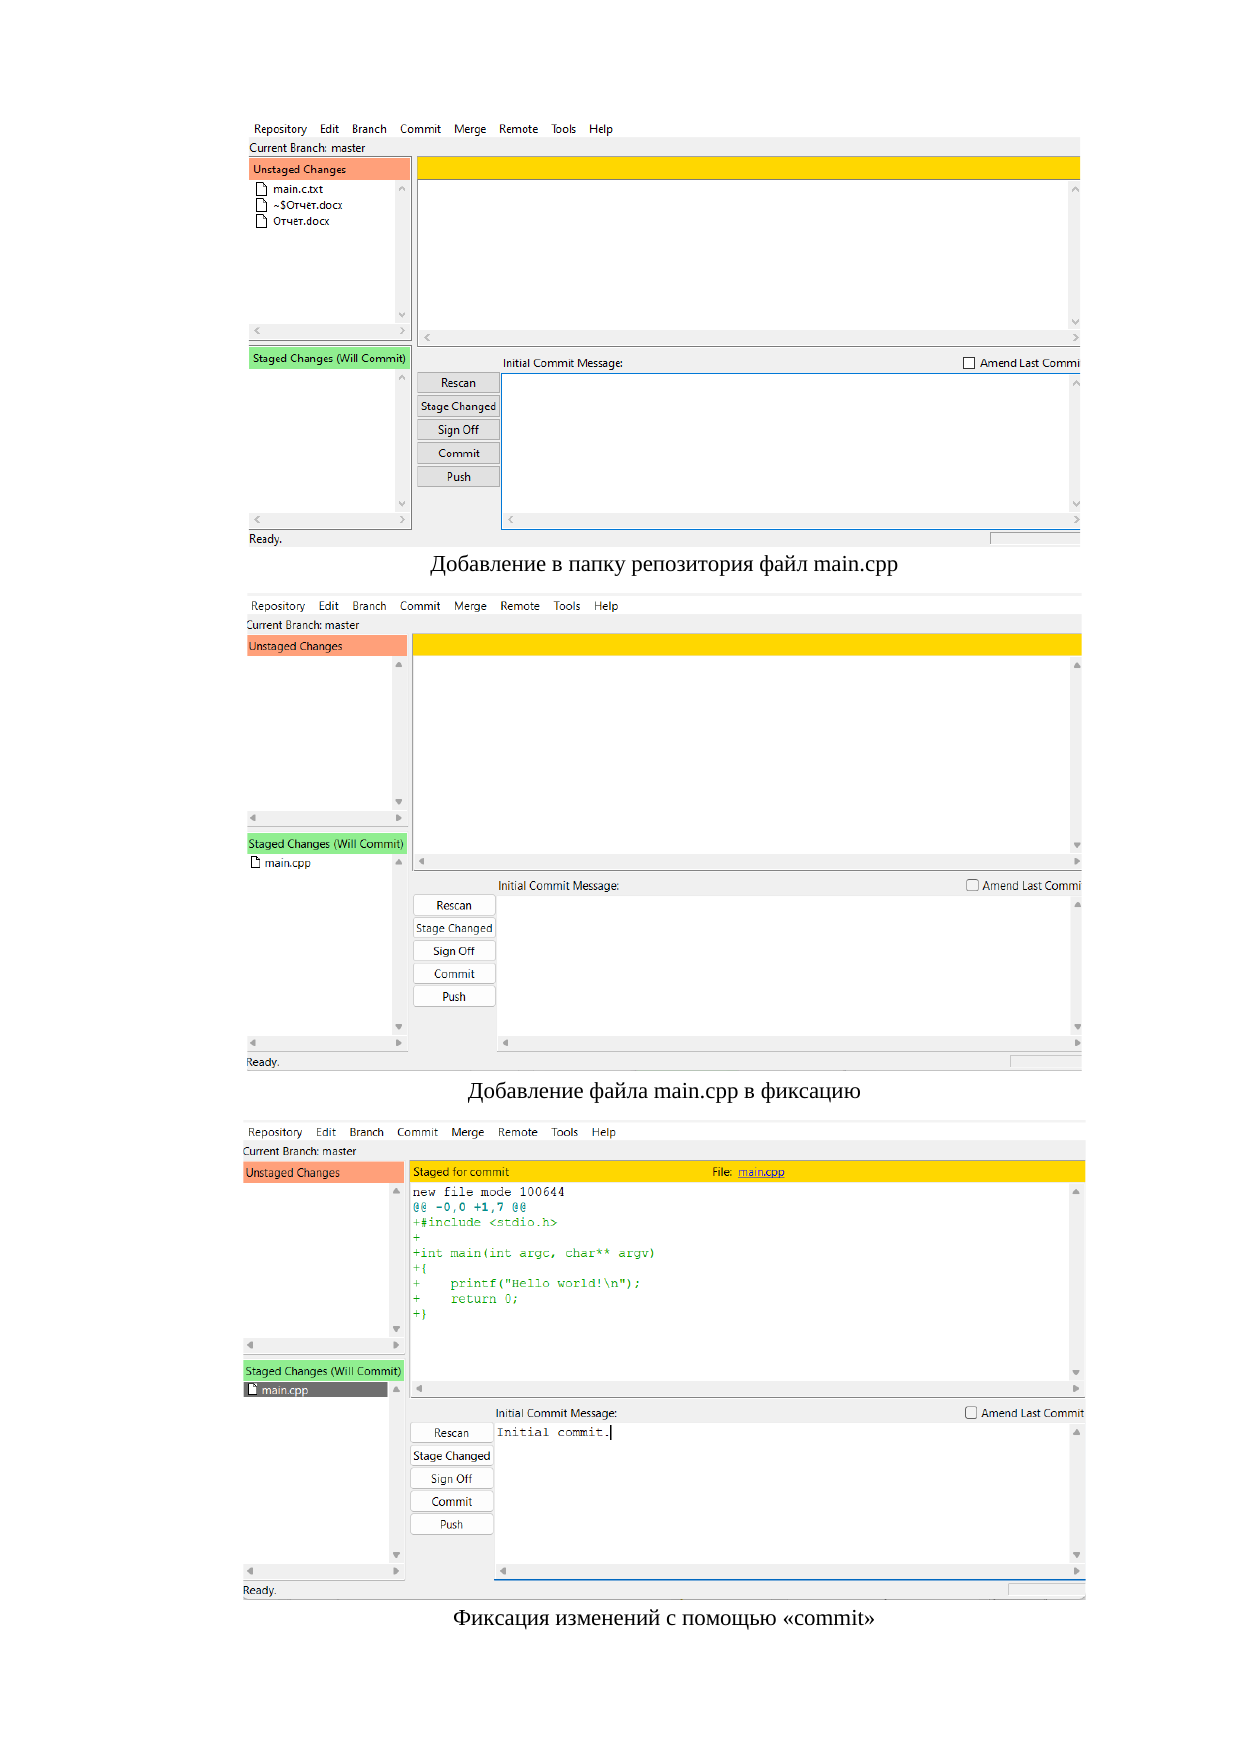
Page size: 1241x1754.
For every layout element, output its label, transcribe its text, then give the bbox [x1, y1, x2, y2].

picture [248, 118, 1081, 547]
picture [243, 1120, 1086, 1600]
text Добавление в папку репозитория файл main.cpp [177, 550, 1152, 577]
text Фиксация изменений с помощью «commit» [177, 1604, 1152, 1630]
text Добавление файла main.cpp в фиксацию [177, 1077, 1152, 1103]
picture [247, 593, 1082, 1071]
